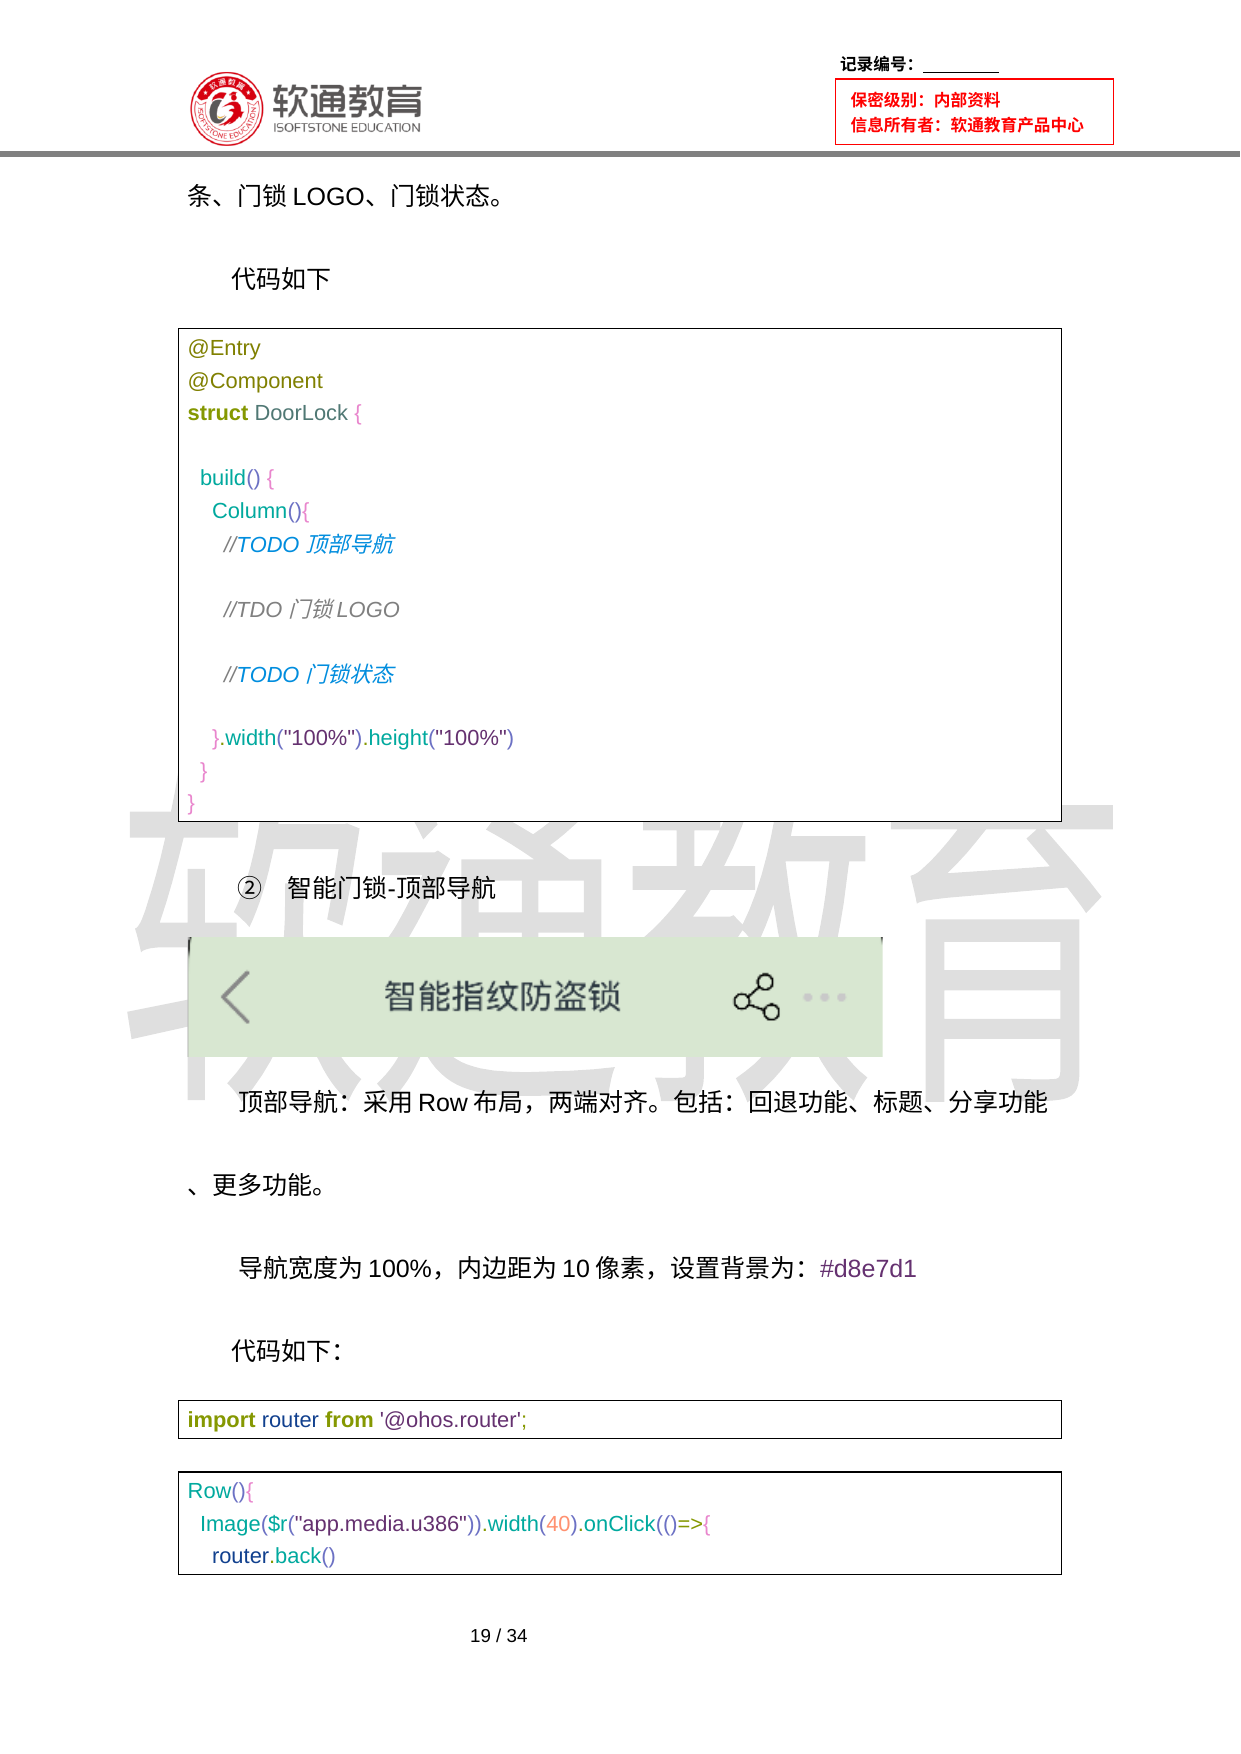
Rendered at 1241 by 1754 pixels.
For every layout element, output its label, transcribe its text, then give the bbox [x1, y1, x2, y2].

text 、更多功能。 [187, 1151, 1053, 1216]
list 智能门锁-顶部导航 [187, 854, 1053, 919]
text 整个页面采用Column布局，宽度100%，高度100%。本页面包顶部导航条、门锁LOGO、门锁状态。 [187, 162, 1053, 227]
picture [187, 70, 424, 148]
text @Entry @Component struct DoorLock { build() { Column(){ //TODO 顶部导航 //TDO 门锁LOGO //TODO 门锁状态 }.width("100%").height("100%") } } [179, 329, 1061, 821]
text 导航宽度为100%，内边距为10像素，设置背景为：#d8e7d1 [187, 1234, 1053, 1299]
text 顶部导航：采用Row布局，两端对齐。包括：回退功能、标题、分享功能 [187, 1068, 1053, 1133]
text import router from '@ohos.router'; [179, 1401, 1061, 1438]
text 代码如下 [187, 245, 1053, 310]
picture [187, 937, 883, 1057]
text 代码如下： [187, 1317, 1053, 1382]
